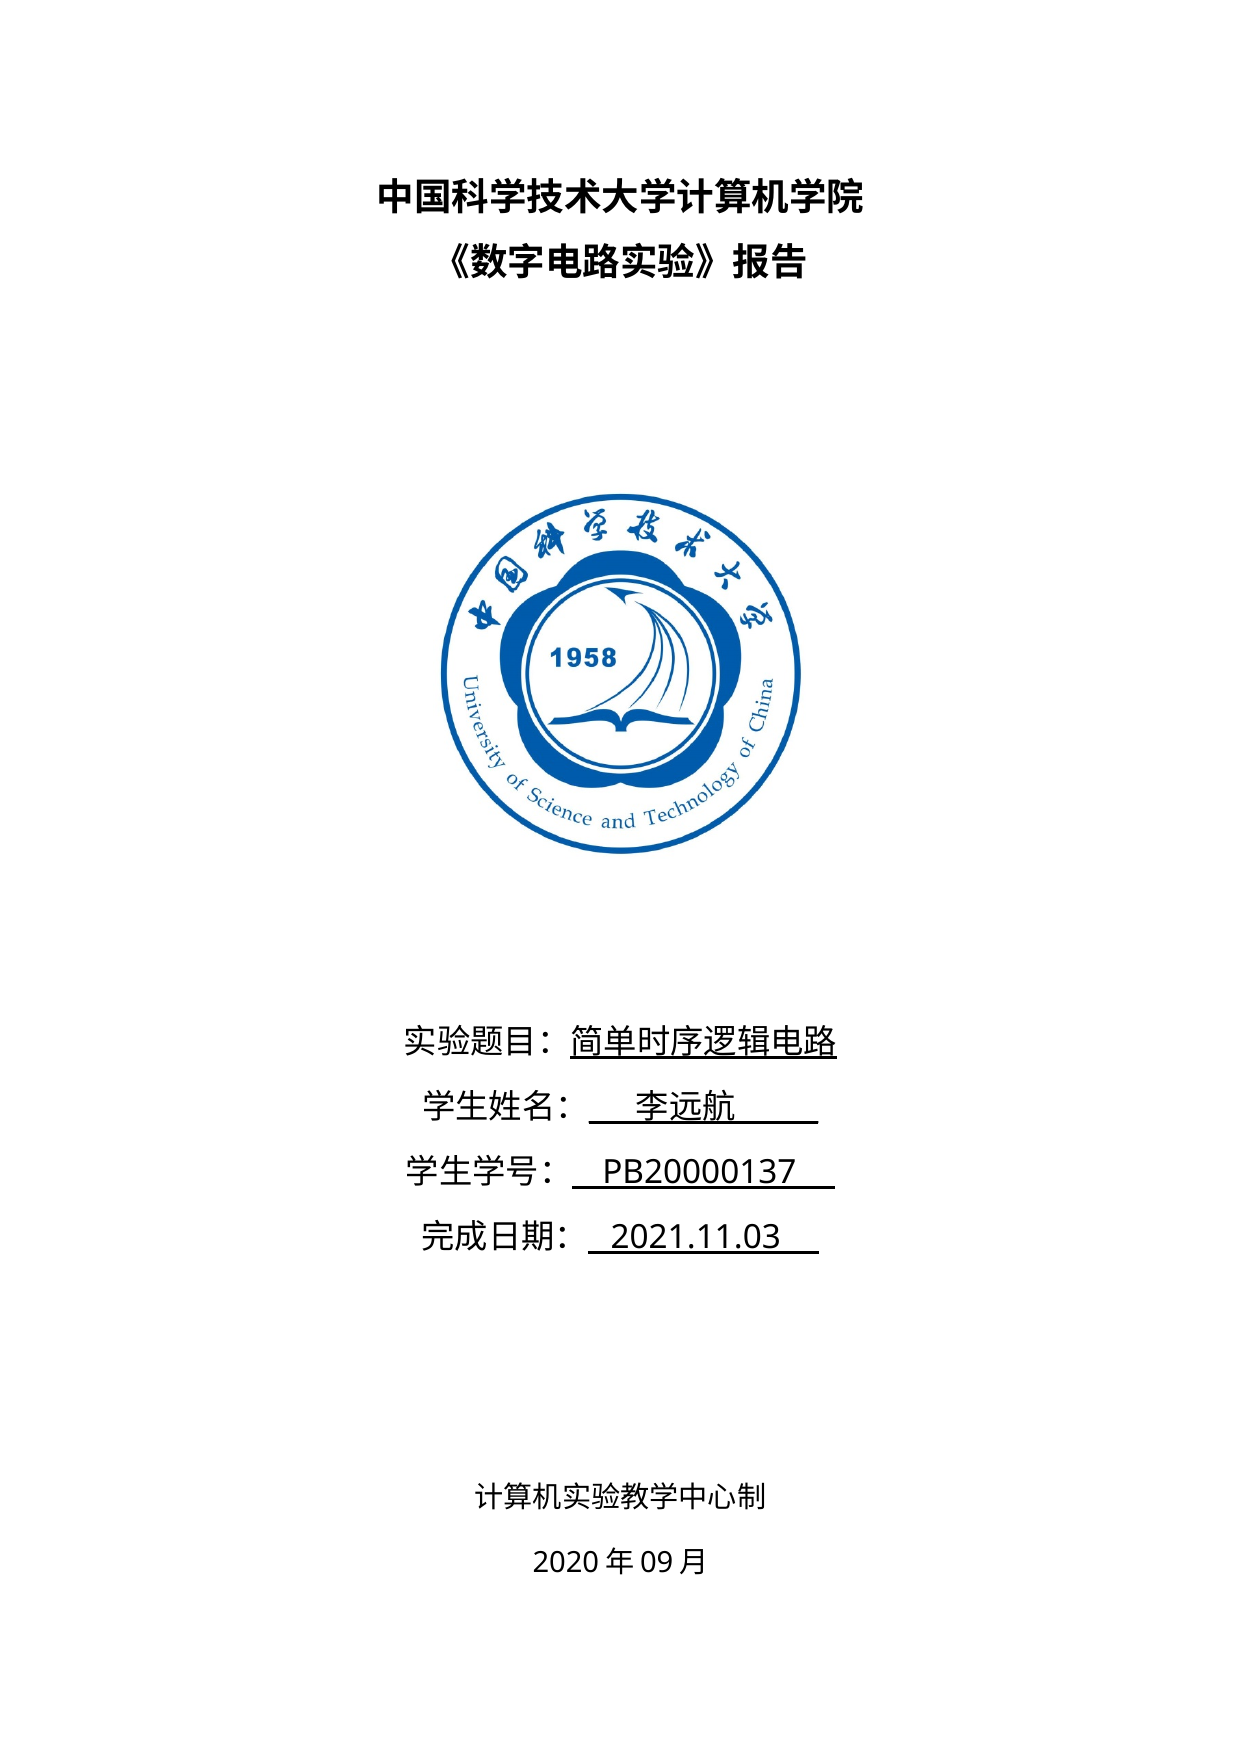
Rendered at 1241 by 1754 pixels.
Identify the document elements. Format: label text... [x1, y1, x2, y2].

text 学生姓名：_ _李远航__ ___ [187, 1072, 1053, 1137]
text 《数字电路实验》报告 [187, 227, 1053, 292]
text 中国科学技术大学计算机学院 [187, 162, 1053, 227]
text 学生学号： _PB20000137_ _ [187, 1137, 1053, 1202]
picture [433, 487, 808, 861]
text 完成日期： 2021.11.03_ _ [187, 1202, 1053, 1267]
text 实验题目：简单时序逻辑电路 [187, 1007, 1053, 1072]
text 计算机实验教学中心制 [187, 1462, 1053, 1527]
text 2020年09月 [187, 1527, 1053, 1592]
